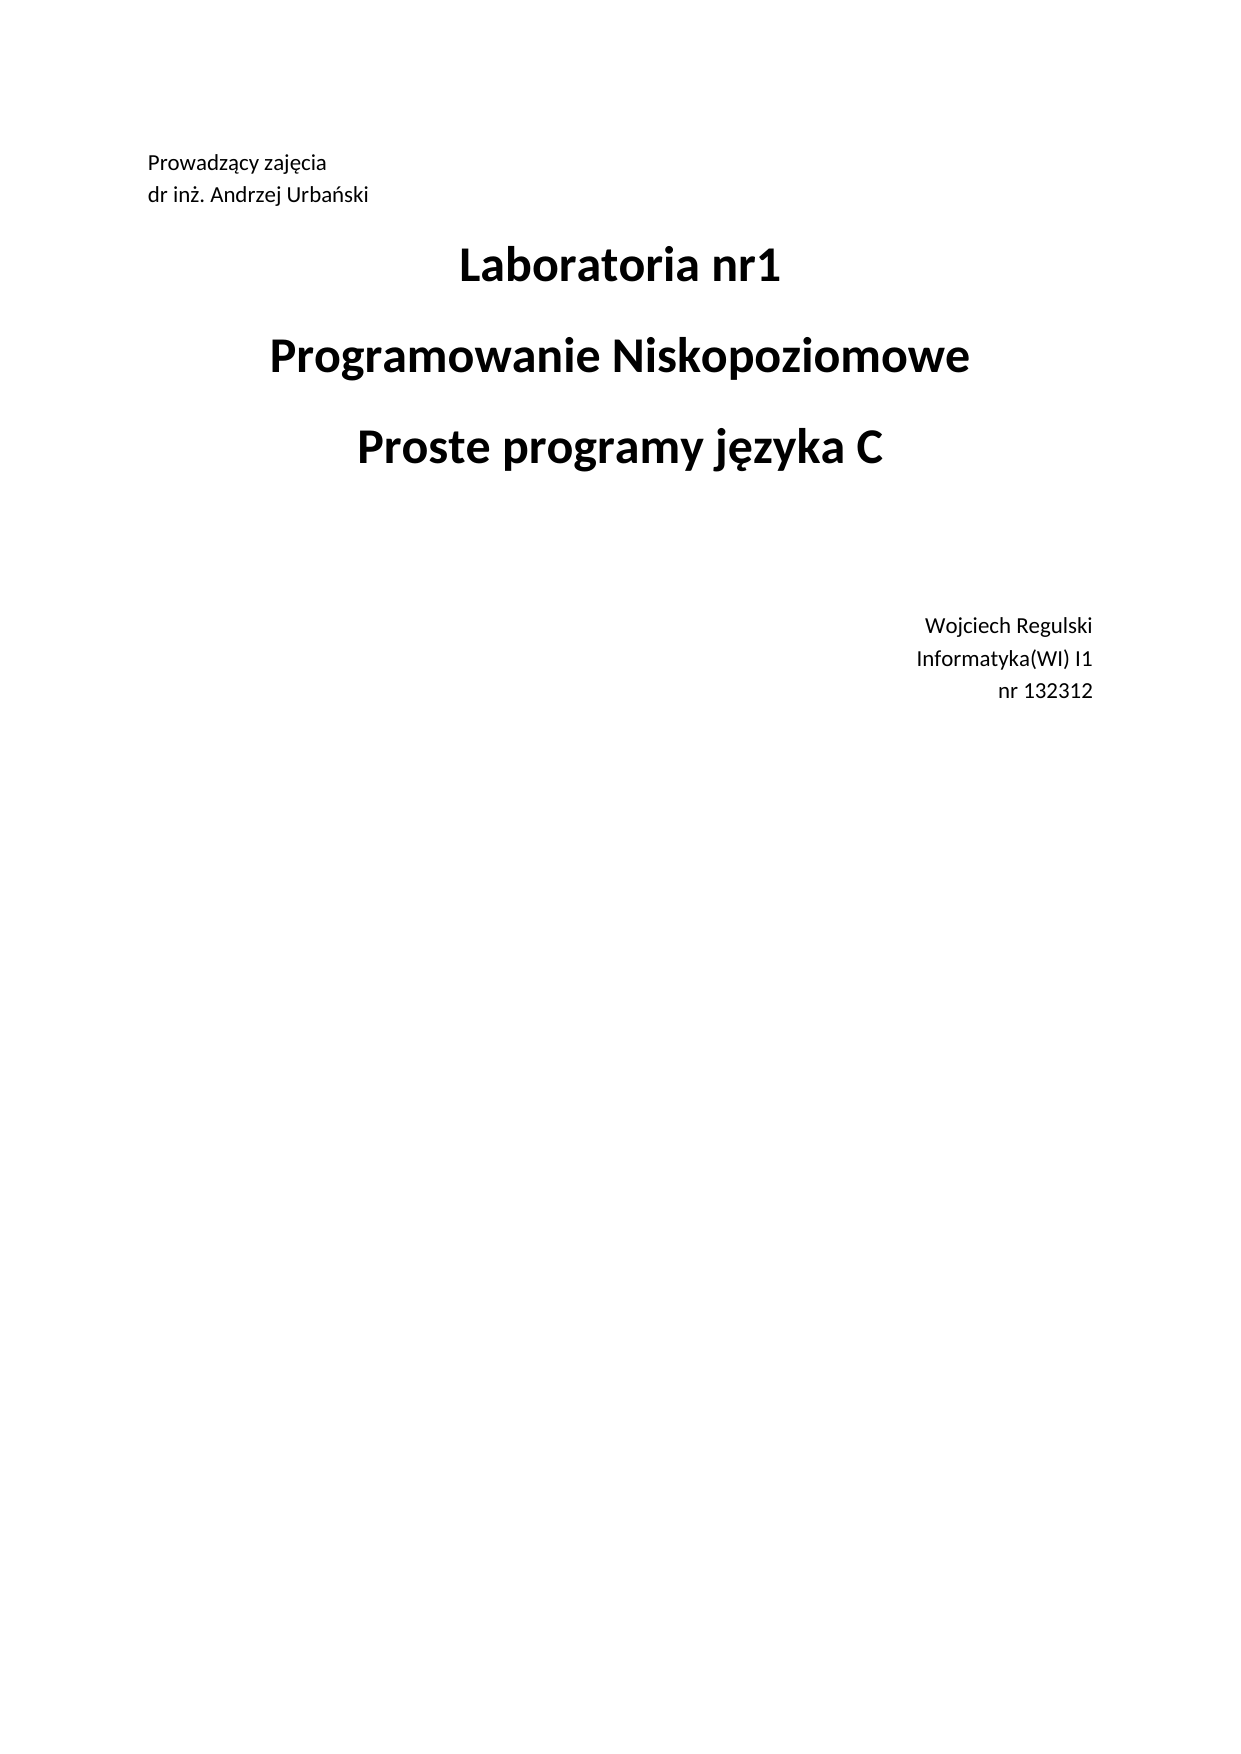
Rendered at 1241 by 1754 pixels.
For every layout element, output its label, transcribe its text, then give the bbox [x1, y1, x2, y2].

text Proste programy języka C [148, 415, 1093, 476]
text Programowanie Niskopoziomowe [148, 324, 1093, 385]
text Wojciech Regulski Informatyka(WI) I1 nr 132312 [148, 612, 1093, 704]
text Laboratoria nr1 [148, 233, 1093, 294]
text Prowadzący zajęcia dr inż. Andrzej Urbański [148, 148, 1093, 208]
